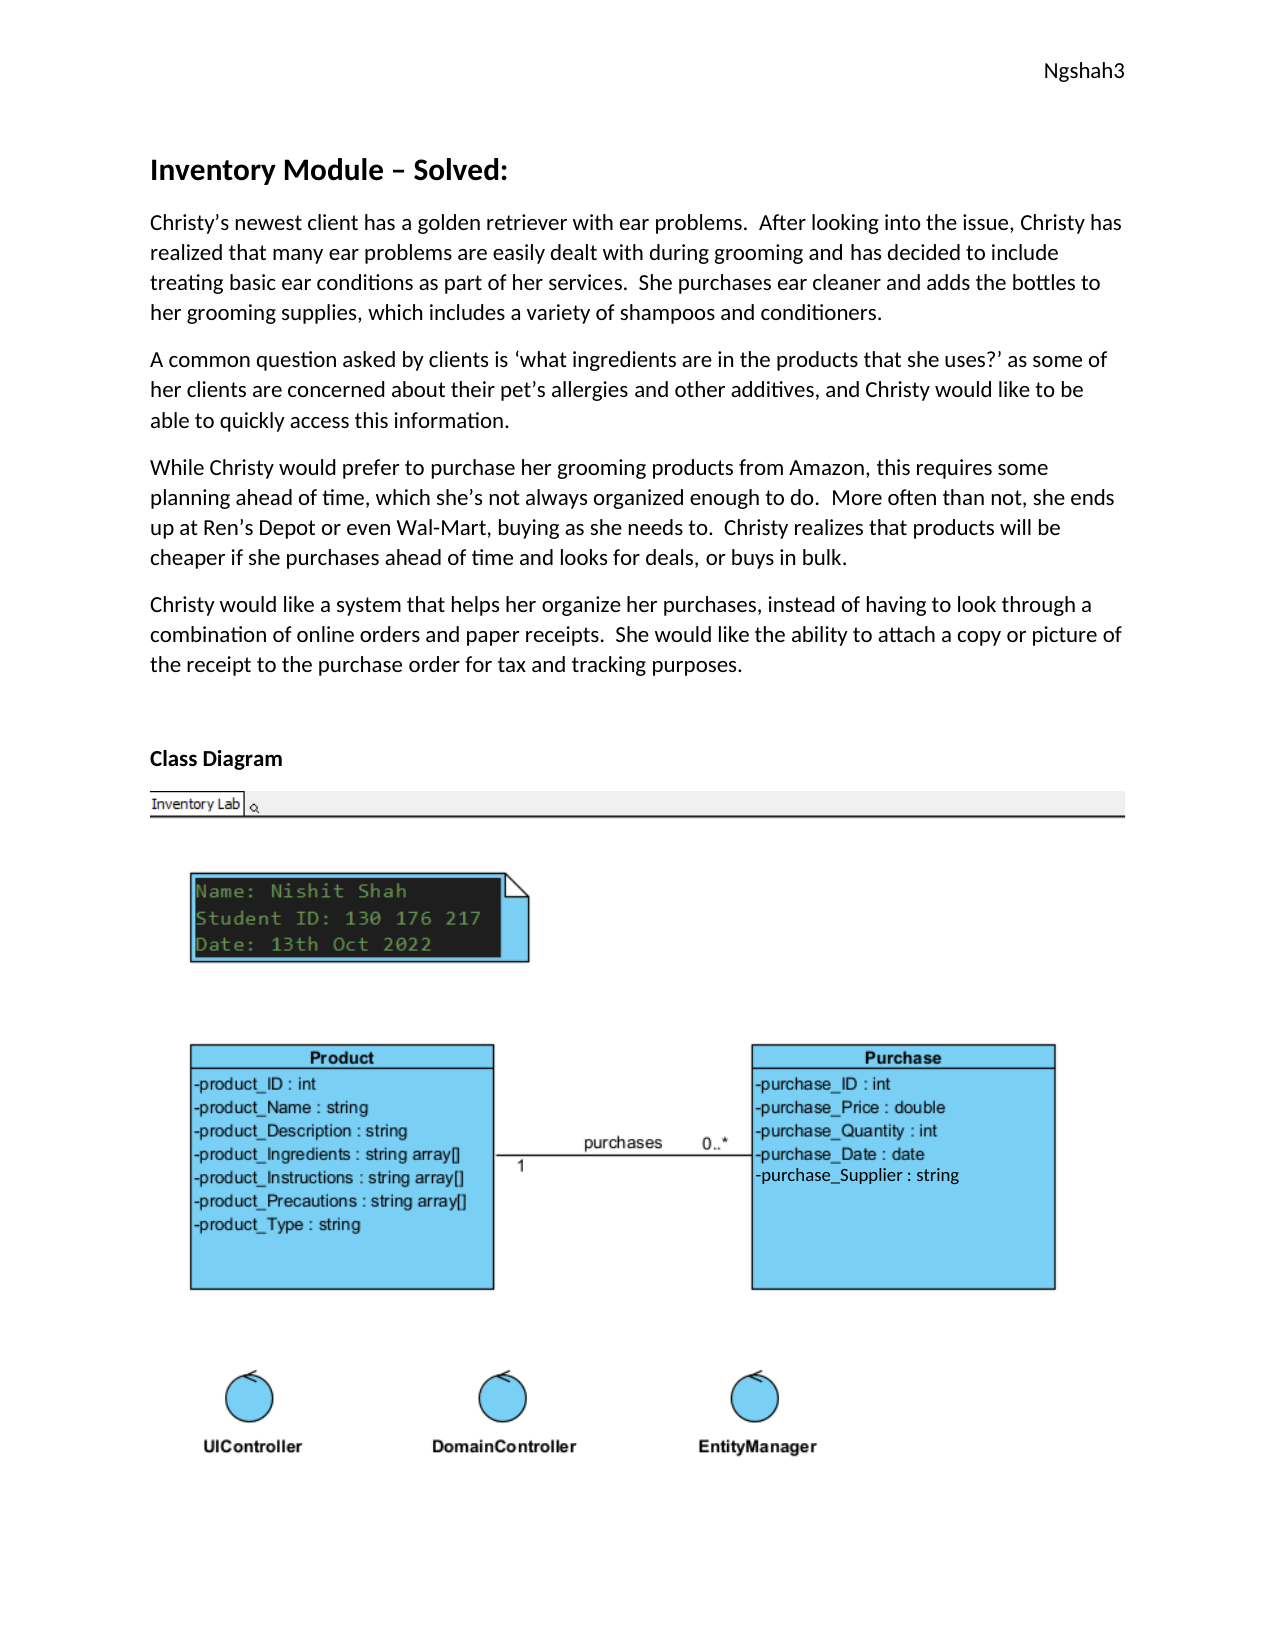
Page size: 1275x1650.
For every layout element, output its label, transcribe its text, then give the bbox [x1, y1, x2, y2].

picture [150, 791, 1125, 1468]
text While Christy would prefer to purchase her grooming products from Amazon, this requires some planning ahead of time, which she’s not always organized enough to do. More often than not, she ends up at Ren’s Depot or even Wal-Mart, buying as she needs to. Christy realizes that products will be cheaper if she purchases ahead of time and looks for deals, or buys in bulk. [150, 453, 1125, 571]
text Inventory Module – Solved: [150, 150, 1125, 188]
text Christy’s newest client has a golden retriever with ear problems. After looking into the issue, Christy has realized that many ear problems are easily dealt with during grooming and has decided to include treating basic ear conditions as part of her services. She purchases ear cleaner and adds the bottles to her grooming supplies, which includes a variety of shampoos and conditioners. [150, 208, 1125, 326]
text Christy would like a system that helps her organize her purchases, instead of having to look through a combination of online orders and paper receipts. She would like the ability to attach a copy or picture of the receipt to the purchase order for tax and tracking purposes. [150, 590, 1125, 678]
text Class Diagram [150, 744, 1125, 772]
text A common question asked by clients is ‘what ingredients are in the products that she uses?’ as some of her clients are concerned about their pet’s allergies and other additives, and Christy would like to be able to quickly access this information. [150, 345, 1125, 434]
